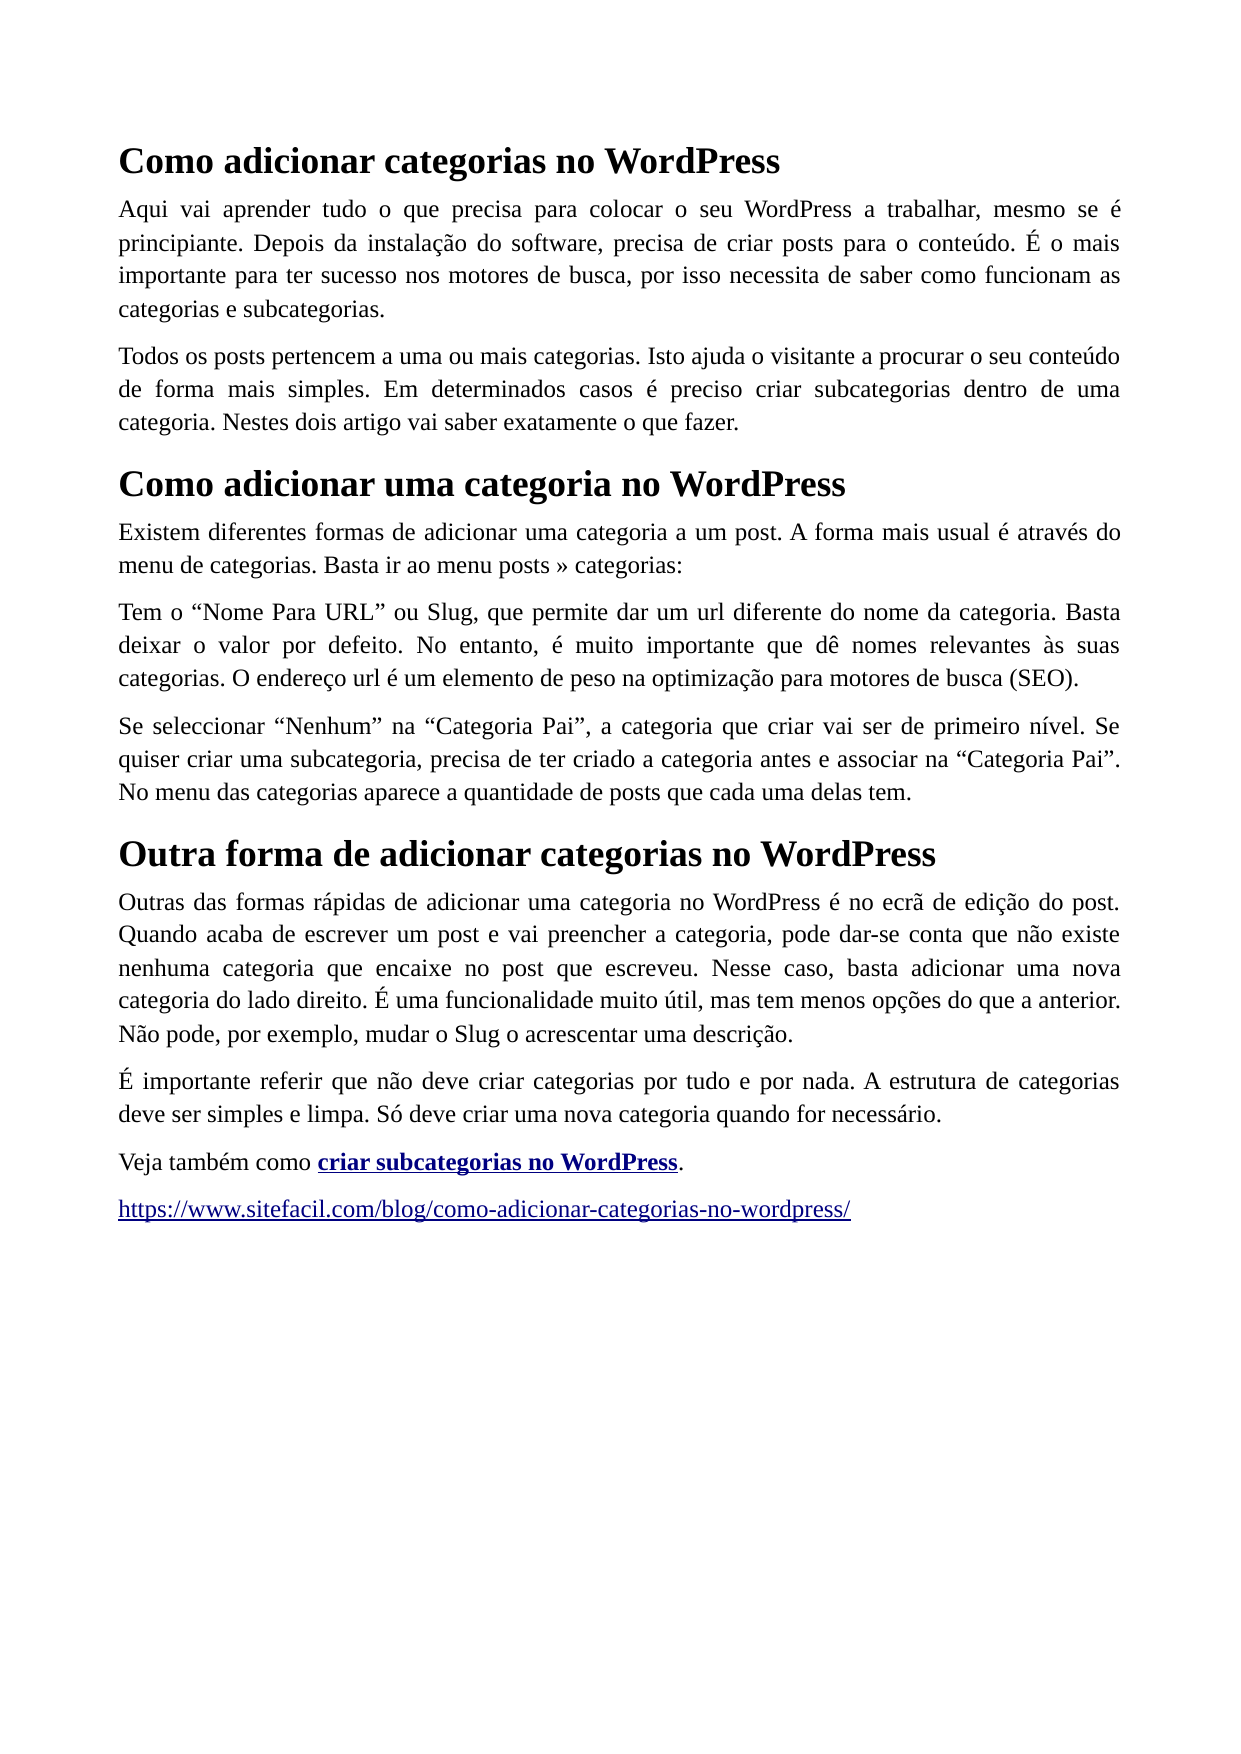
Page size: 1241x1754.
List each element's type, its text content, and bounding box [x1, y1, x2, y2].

text Existem diferentes formas de adicionar uma categoria a um post. A forma mais usual é através do menu de categorias. Basta ir ao menu posts » categorias: [118, 517, 1122, 578]
text Todos os posts pertencem a uma ou mais categorias. Isto ajuda o visitante a procurar o seu conteúdo de forma mais simples. Em determinados casos é preciso criar subcategorias dentro de uma categoria. Nestes dois artigo vai saber exatamente o que fazer. [118, 341, 1122, 436]
text Aqui vai aprender tudo o que precisa para colocar o seu WordPress a trabalhar, mesmo se é principiante. Depois da instalação do software, precisa de criar posts para o conteúdo. É o mais importante para ter sucesso nos motores de busca, por isso necessita de saber como funcionam as categorias e subcategorias. [118, 194, 1122, 322]
text Tem o “Nome Para URL” ou Slug, que permite dar um url diferente do nome da categoria. Basta deixar o valor por defeito. No entanto, é muito importante que dê nomes relevantes às suas categorias. O endereço url é um elemento de peso na optimização para motores de busca (SEO). [118, 597, 1122, 692]
text Se seleccionar “Nenhum” na “Categoria Pai”, a categoria que criar vai ser de primeiro nível. Se quiser criar uma subcategoria, precisa de ter criado a categoria antes e associar na “Categoria Pai”. No menu das categorias aparece a quantidade de posts que cada uma delas tem. [118, 711, 1122, 806]
text https://www.sitefacil.com/blog/como-adicionar-categorias-no-wordpress/ [118, 1194, 1122, 1223]
text Outras das formas rápidas de adicionar uma categoria no WordPress é no ecrã de edição do post. Quando acaba de escrever um post e vai preencher a categoria, pode dar-se conta que não existe nenhuma categoria que encaixe no post que escreveu. Nesse caso, basta adicionar uma nova categoria do lado direito. É uma funcionalidade muito útil, mas tem menos opções do que a anterior. Não pode, por exemplo, mudar o Slug o acrescentar uma descrição. [118, 887, 1122, 1047]
subtitle Outra forma de adicionar categorias no WordPress [118, 831, 1122, 874]
text É importante referir que não deve criar categorias por tudo e por nada. A estrutura de categorias deve ser simples e limpa. Só deve criar uma nova categoria quando for necessário. [118, 1066, 1122, 1128]
text Veja também como criar subcategorias no WordPress. [118, 1147, 1122, 1176]
subtitle Como adicionar categorias no WordPress [118, 139, 1122, 182]
subtitle Como adicionar uma categoria no WordPress [118, 461, 1122, 504]
